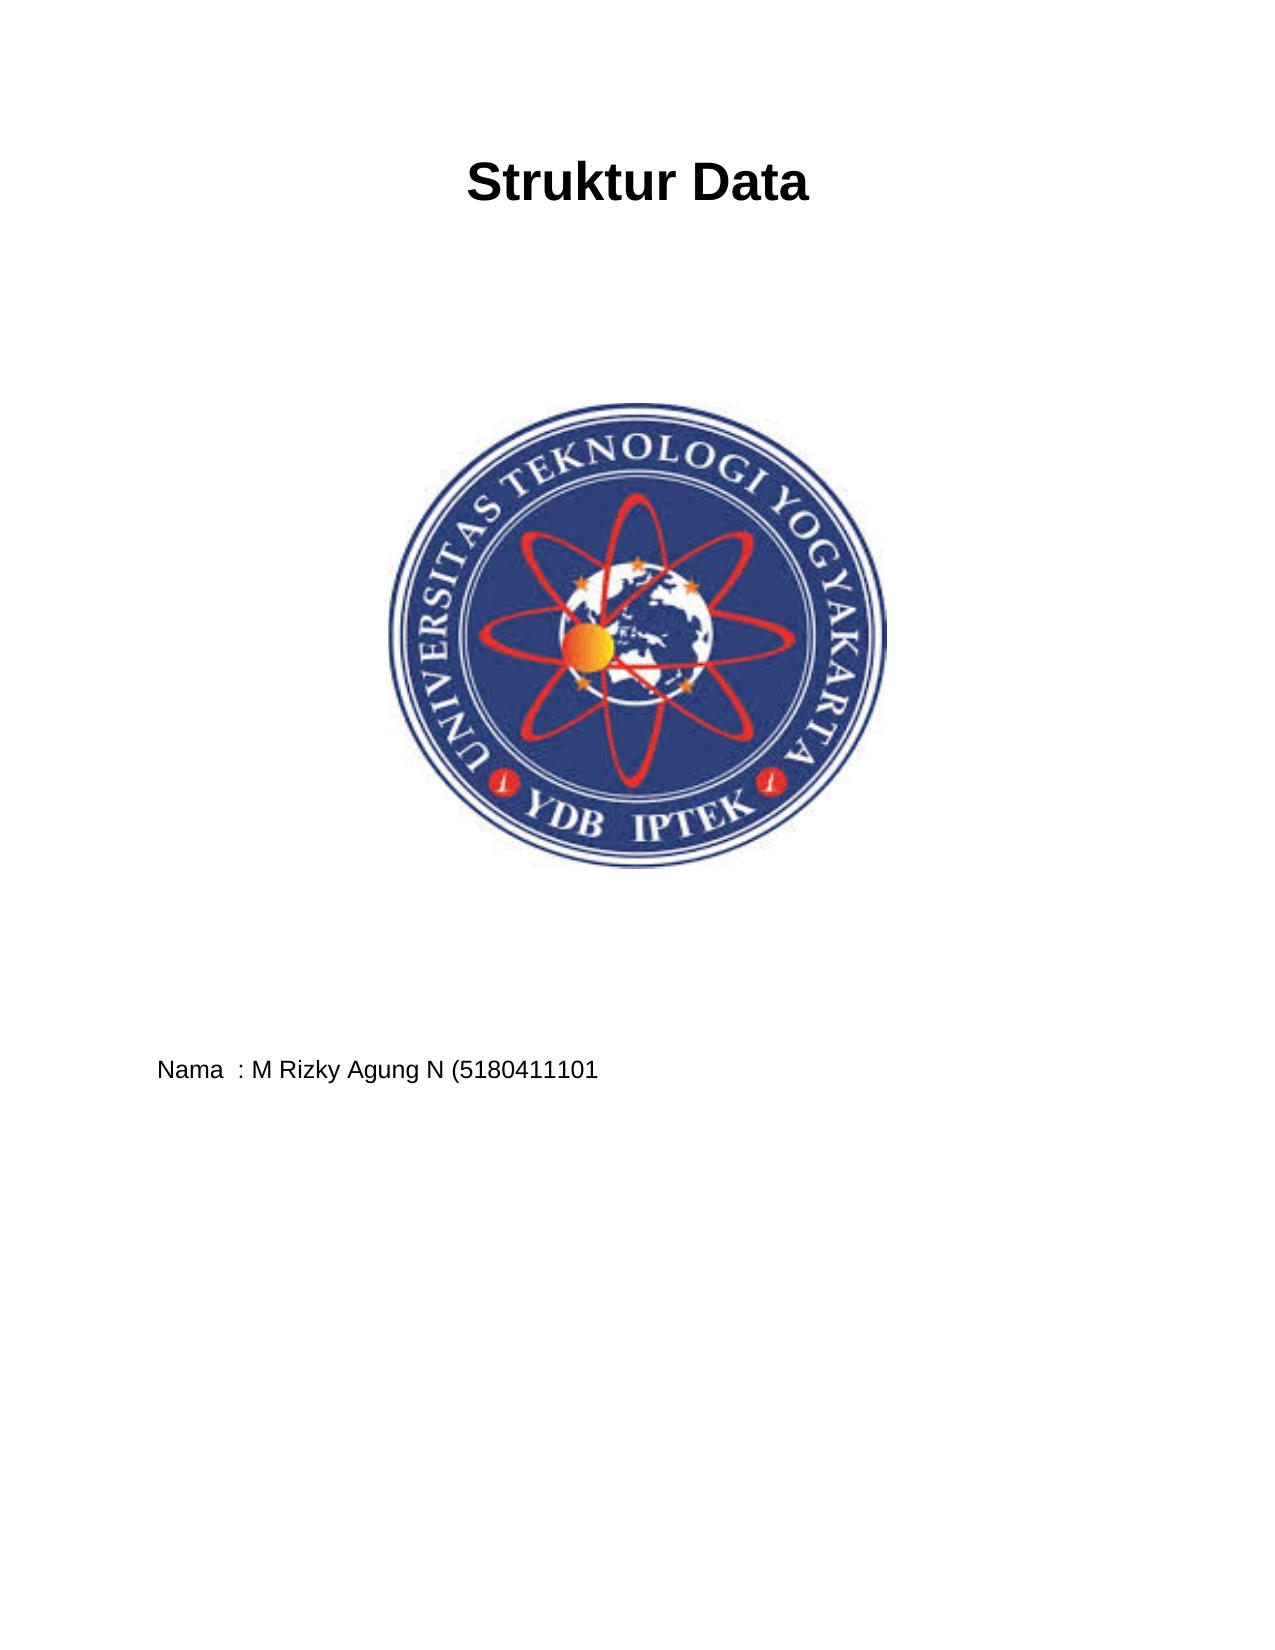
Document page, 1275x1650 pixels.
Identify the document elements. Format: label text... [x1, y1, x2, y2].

text Nama : M Rizky Agung N (5180411101 [150, 1056, 1125, 1084]
text Struktur Data [150, 150, 1125, 212]
picture [388, 403, 887, 869]
